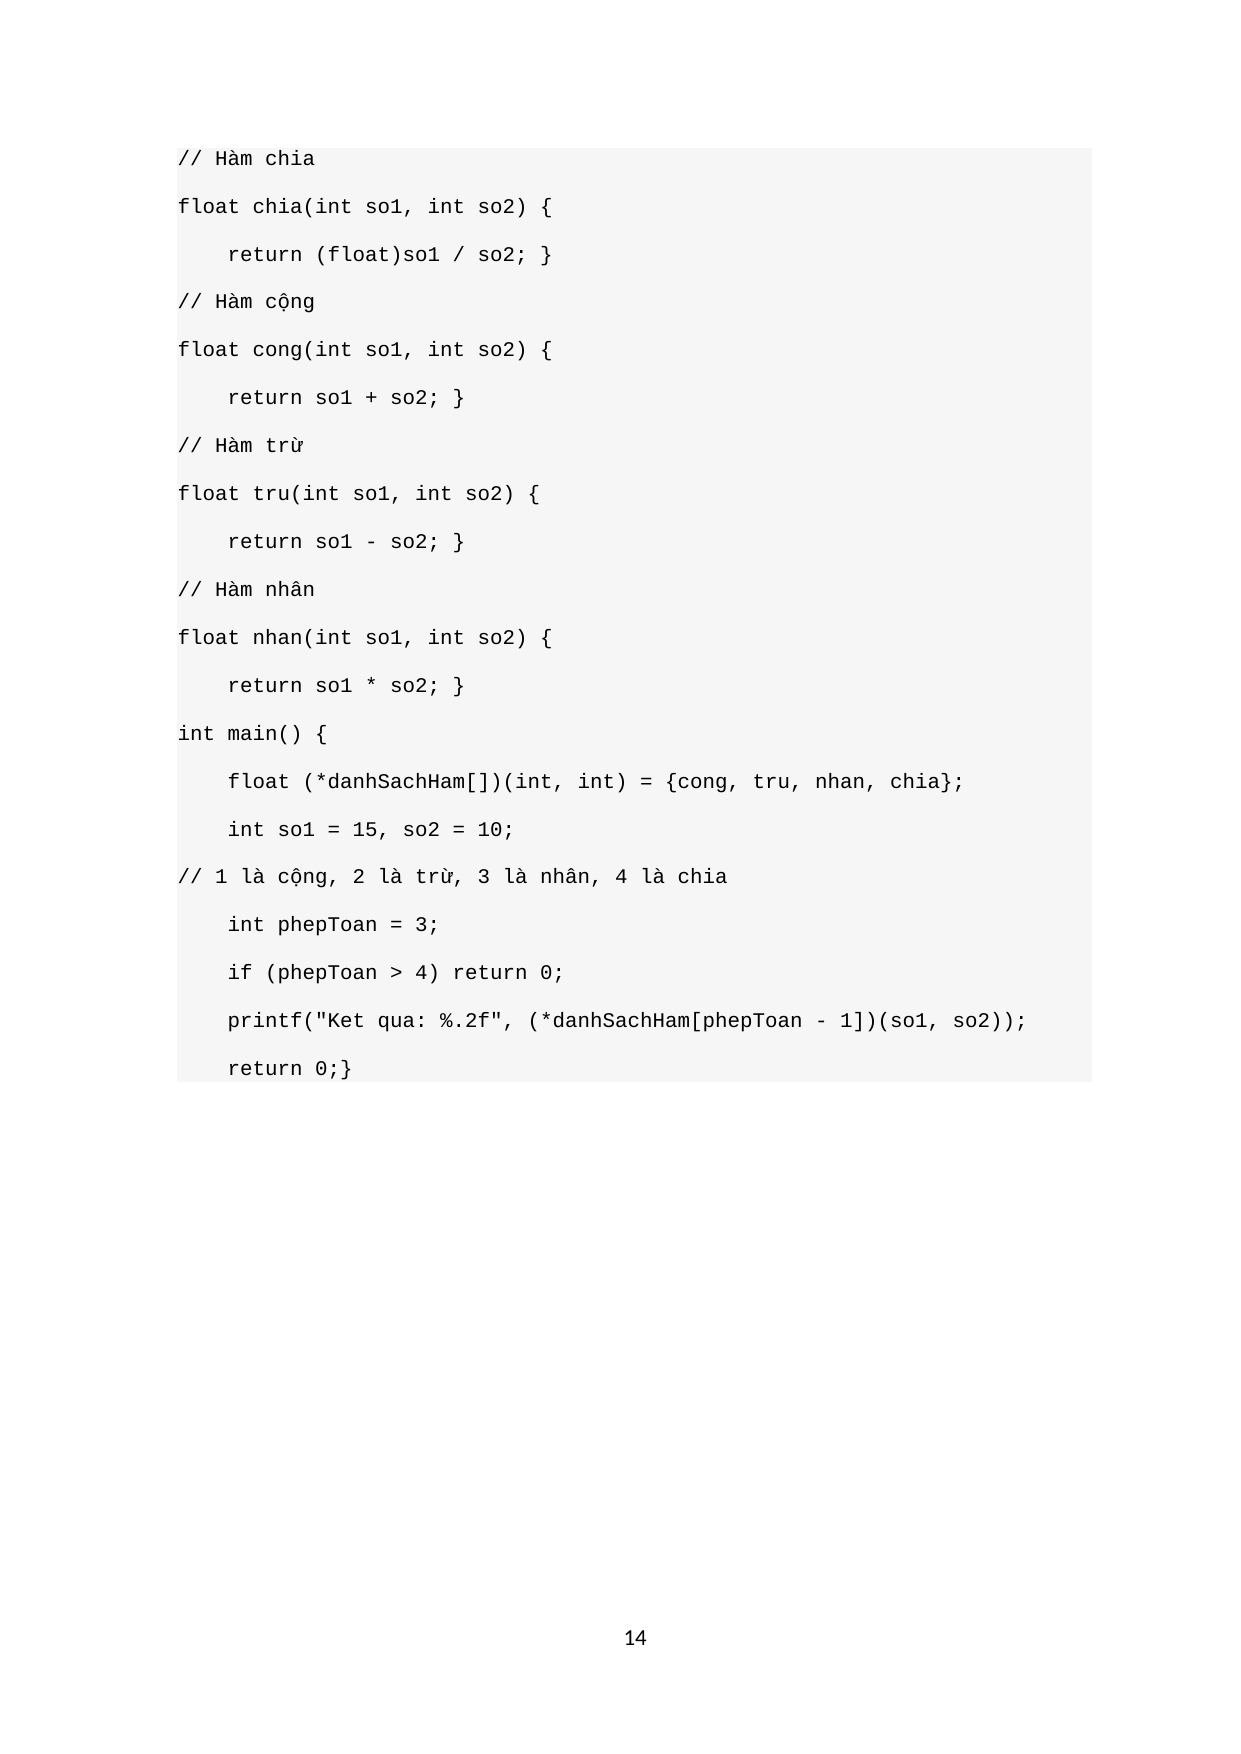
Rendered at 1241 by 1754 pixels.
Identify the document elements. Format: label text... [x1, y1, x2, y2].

text float (*danhSachHam[])(int, int) = {cong, tru, nhan, chia}; [177, 771, 1092, 794]
text // Hàm nhân [177, 579, 1092, 603]
text float nhan(int so1, int so2) { [177, 627, 1092, 651]
text return so1 * so2; } [177, 675, 1092, 698]
text // Hàm chia [177, 148, 1092, 171]
text float chia(int so1, int so2) { [177, 196, 1092, 219]
text printf("Ket qua: %.2f", (*danhSachHam[phepToan - 1])(so1, so2)); [177, 1010, 1092, 1034]
text // 1 là cộng, 2 là trừ, 3 là nhân, 4 là chia [177, 866, 1092, 890]
text return so1 + so2; } [177, 387, 1092, 411]
text int phepToan = 3; [177, 914, 1092, 938]
text // Hàm cộng [177, 291, 1092, 315]
text return so1 - so2; } [177, 531, 1092, 555]
text float cong(int so1, int so2) { [177, 339, 1092, 363]
text return (float)so1 / so2; } [177, 243, 1092, 267]
text float tru(int so1, int so2) { [177, 483, 1092, 507]
text if (phepToan > 4) return 0; [177, 962, 1092, 986]
text return 0;} [177, 1058, 1092, 1082]
text // Hàm trừ [177, 435, 1092, 459]
text int so1 = 15, so2 = 10; [177, 818, 1092, 842]
text int main() { [177, 723, 1092, 746]
